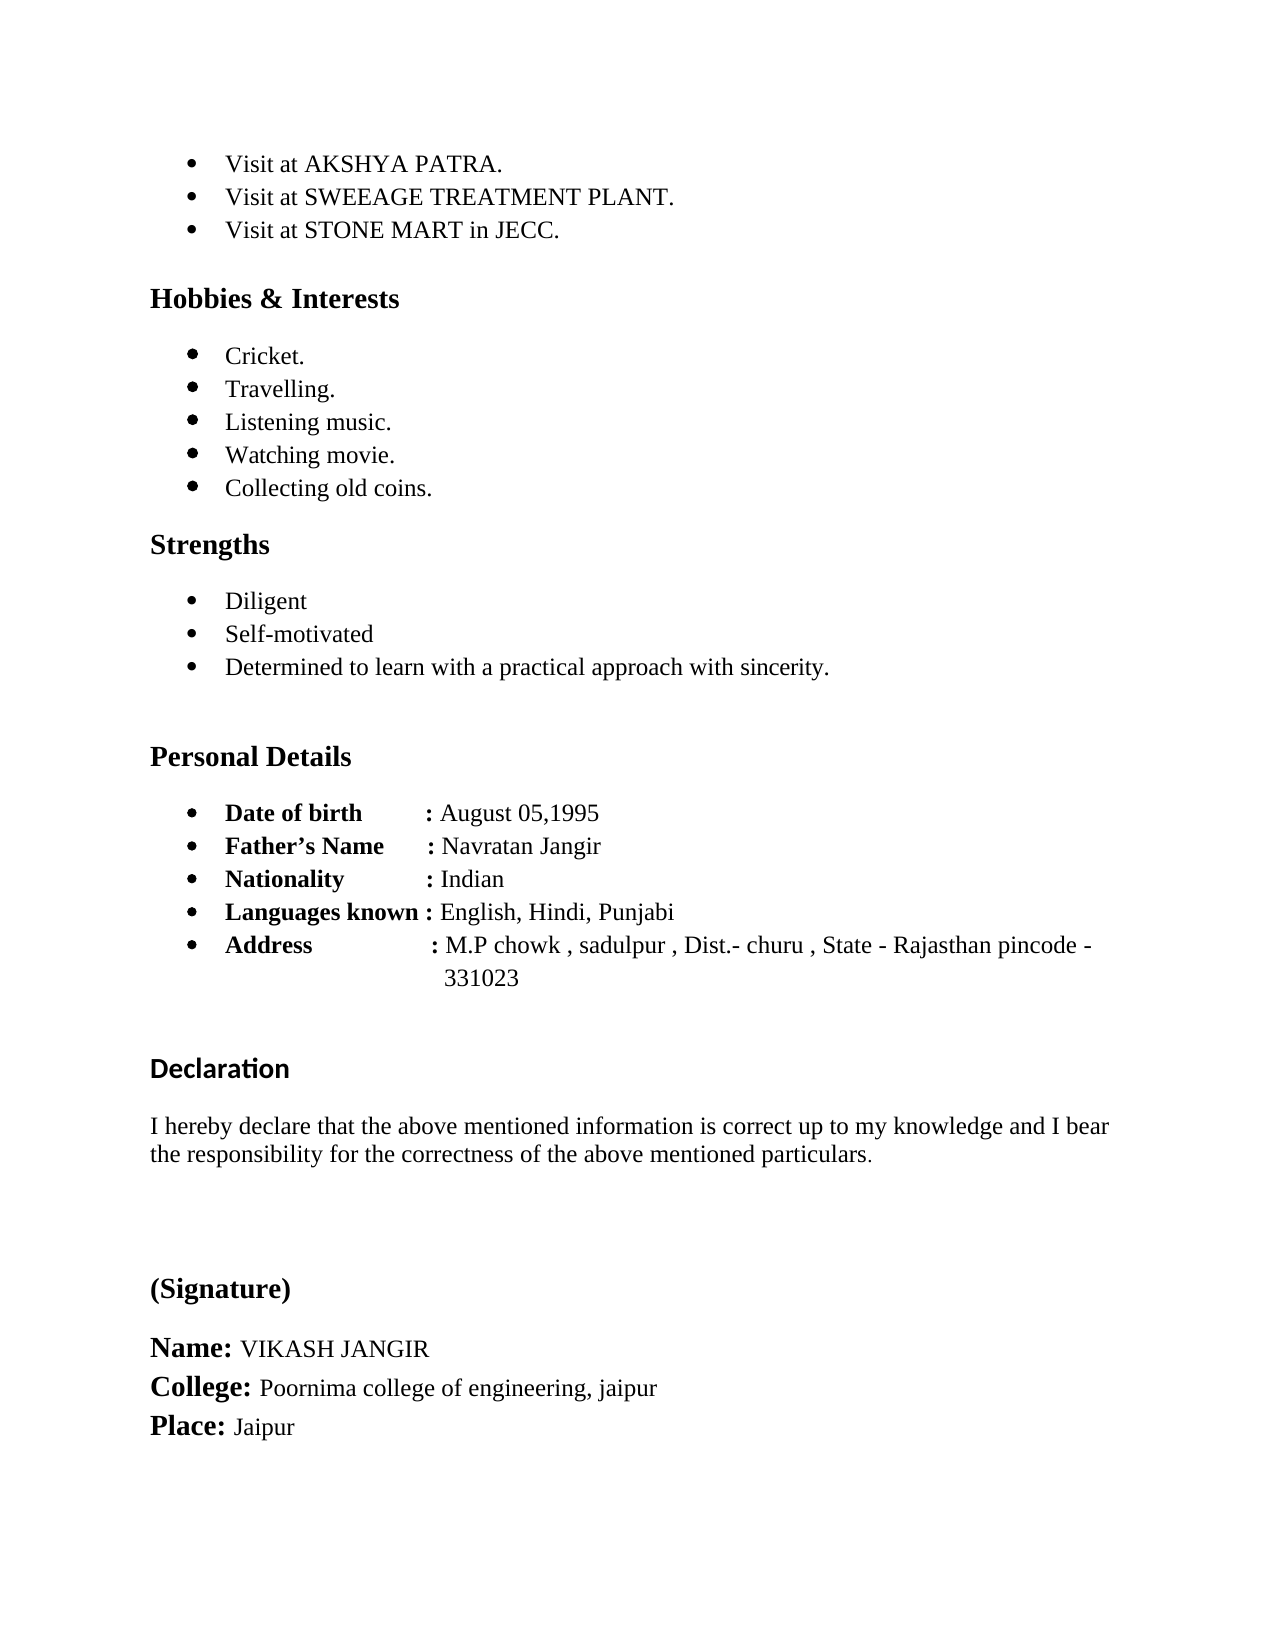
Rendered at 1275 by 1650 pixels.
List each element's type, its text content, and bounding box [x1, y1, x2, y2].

list Nationality : Indian [187, 864, 1223, 893]
text I hereby declare that the above mentioned information is correct up to my knowledge and I bear the responsibility for the correctness of the above mentioned particulars. [150, 1111, 1126, 1168]
text Name: VIKASH JANGIR [150, 1331, 1223, 1364]
text Place: Jaipur [150, 1408, 1223, 1441]
subtitle Personal Details [150, 739, 1223, 773]
list Date of birth : August 05,1995 [187, 798, 1223, 827]
list Address : M.P chowk , sadulpur , Dist.- churu , State - Rajasthan pincode - 331023 [187, 930, 1104, 991]
list Collecting old coins. [187, 473, 1223, 503]
list Visit at AKSHYA PATRA. [187, 149, 1223, 178]
list Visit at SWEEAGE TREATMENT PLANT. [187, 182, 1223, 211]
list Determined to learn with a practical approach with sincerity. [187, 652, 1223, 681]
list Languages known : English, Hindi, Punjabi [187, 897, 1223, 926]
text College: Poornima college of engineering, jaipur [150, 1369, 1223, 1403]
subtitle (Signature) [150, 1271, 1223, 1304]
list Father’s Name : Navratan Jangir [187, 831, 1223, 860]
list Diligent [187, 586, 1223, 615]
list Listening music. [187, 407, 1223, 436]
list Cricket. [187, 341, 1223, 370]
list Travelling. [187, 374, 1223, 403]
list Watching movie. [187, 440, 1223, 469]
subtitle Hobbies & Interests [150, 282, 1223, 315]
list Visit at STONE MART in JECC. [187, 215, 1223, 244]
subtitle Declaration [150, 1050, 1223, 1086]
list Self-motivated [187, 619, 1223, 648]
subtitle Strengths [150, 527, 1223, 561]
